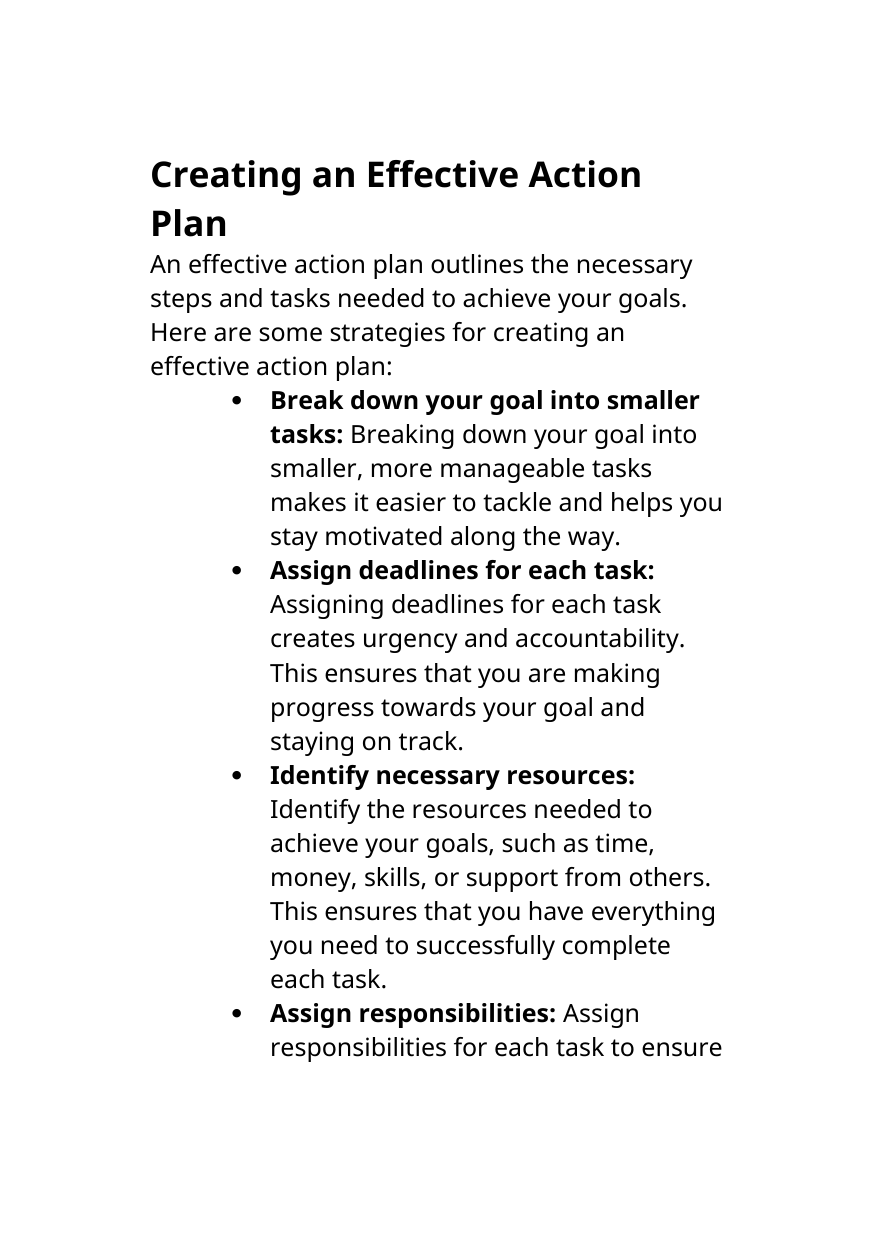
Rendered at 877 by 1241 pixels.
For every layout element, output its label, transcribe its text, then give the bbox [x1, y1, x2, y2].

subtitle Creating an Effective Action Plan [150, 150, 727, 246]
list Identify necessary resources: Identify the resources needed to achieve your goals, such as time, money, skills, or support from others. This ensures that you have everything you need to successfully complete each task. [232, 757, 727, 996]
list Break down your goal into smaller tasks: Breaking down your goal into smaller, more manageable tasks makes it easier to tackle and helps you stay motivated along the way. [232, 383, 727, 553]
list Assign deadlines for each task: Assigning deadlines for each task creates urgency and accountability. This ensures that you are making progress towards your goal and staying on track. [232, 553, 727, 757]
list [232, 996, 727, 1064]
text An effective action plan outlines the necessary steps and tasks needed to achieve your goals. Here are some strategies for creating an effective action plan: [150, 246, 727, 383]
